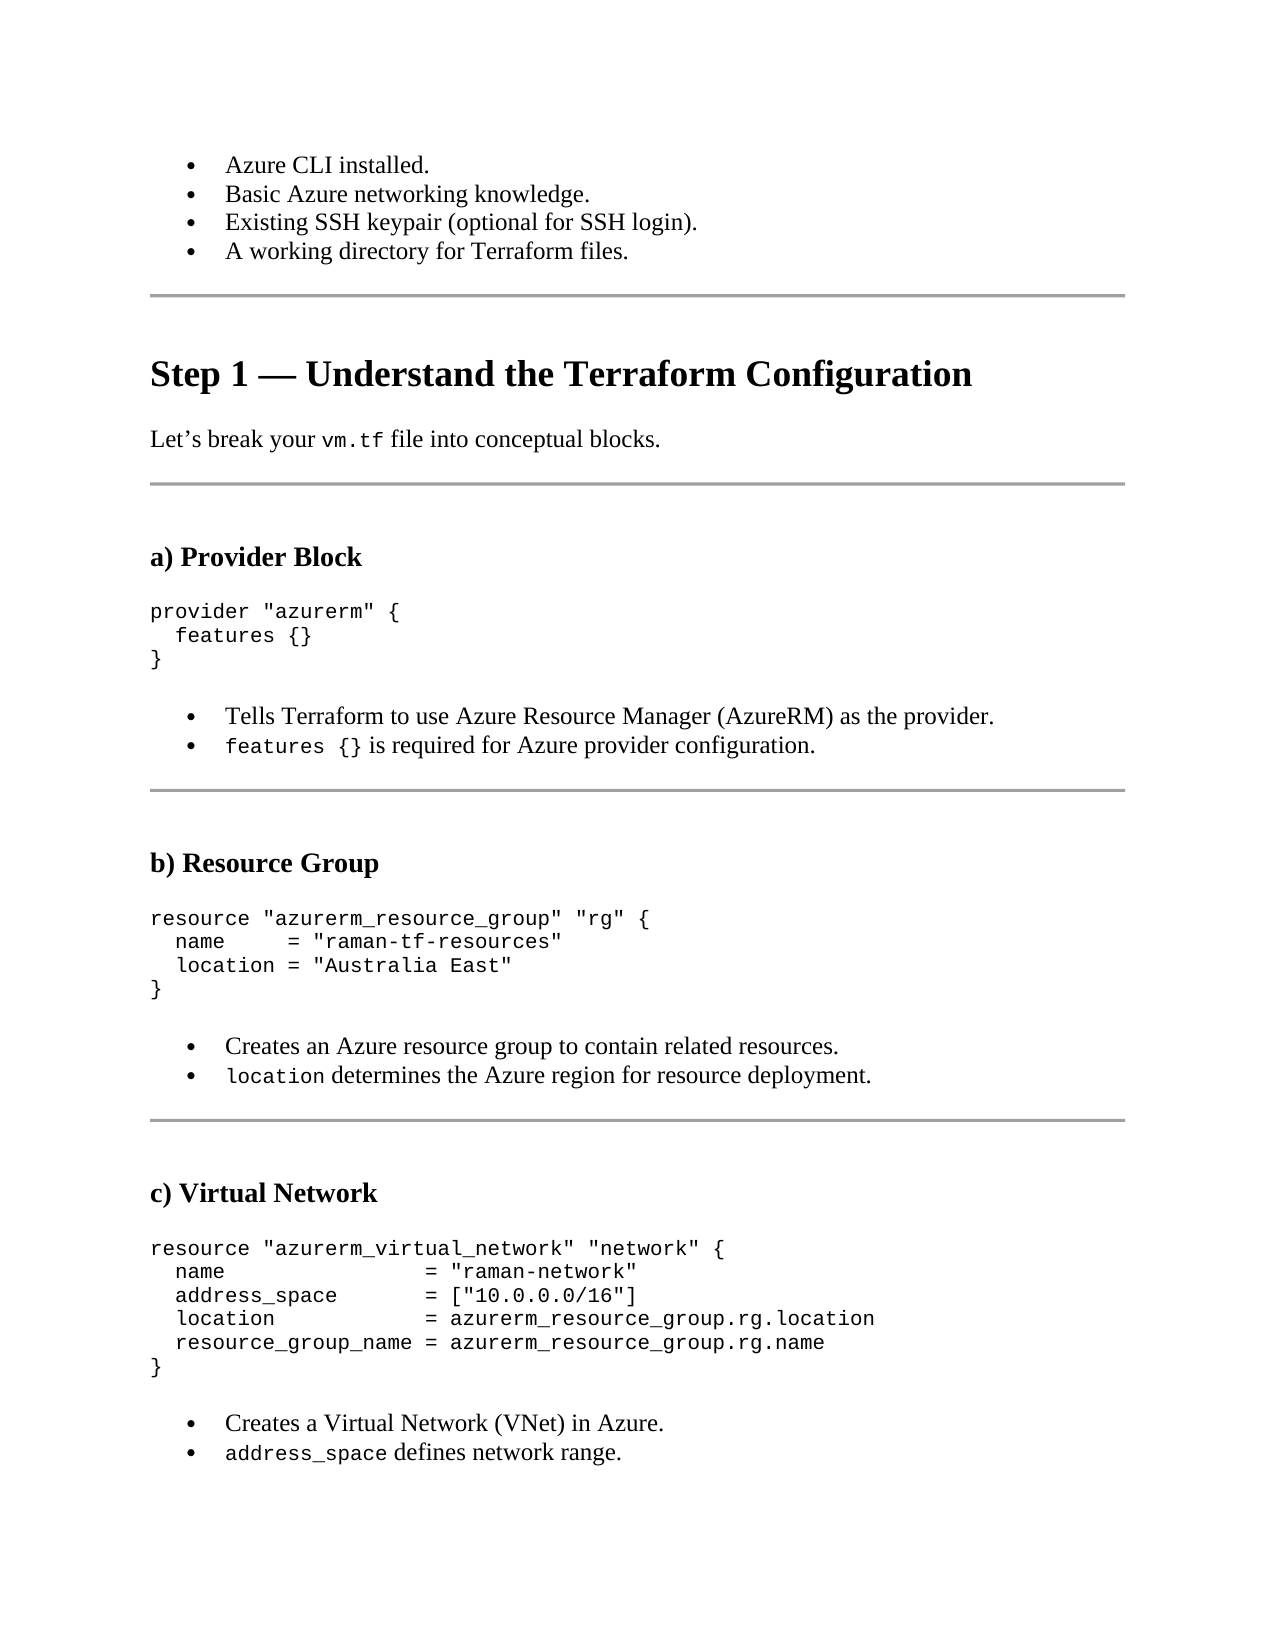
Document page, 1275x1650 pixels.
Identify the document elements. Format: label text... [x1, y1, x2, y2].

list features {} is required for Azure provider configuration. [187, 730, 1125, 759]
list A working directory for Terraform files. [187, 236, 1125, 265]
text Step 1 — Understand the Terraform Configuration [150, 351, 1125, 394]
list Tells Terraform to use Azure Resource Manager (AzureRM) as the provider. [187, 701, 1125, 730]
text c) Virtual Network [150, 1176, 1125, 1208]
list address_space defines network range. [187, 1437, 1125, 1467]
text provider "azurerm" { [150, 601, 1125, 625]
text } [150, 978, 1125, 1002]
text b) Resource Group [150, 846, 1125, 878]
text address_space = ["10.0.0.0/16"] [150, 1285, 1125, 1308]
text a) Provider Block [150, 539, 1125, 572]
list Basic Azure networking knowledge. [187, 179, 1125, 207]
list Creates a Virtual Network (VNet) in Azure. [187, 1408, 1125, 1437]
text location = azurerm_resource_group.rg.location [150, 1308, 1125, 1332]
list location determines the Azure region for resource deployment. [187, 1060, 1125, 1089]
text name = "raman-tf-resources" [150, 931, 1125, 955]
text name = "raman-network" [150, 1261, 1125, 1285]
text } [150, 648, 1125, 672]
text resource "azurerm_resource_group" "rg" { [150, 907, 1125, 931]
text } [150, 1356, 1125, 1379]
list Existing SSH keypair (optional for SSH login). [187, 207, 1125, 236]
text features {} [150, 625, 1125, 648]
text resource "azurerm_virtual_network" "network" { [150, 1237, 1125, 1261]
list Creates an Azure resource group to contain related resources. [187, 1031, 1125, 1060]
list Azure CLI installed. [187, 150, 1125, 179]
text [150, 1332, 1125, 1356]
text location = "Australia East" [150, 955, 1125, 978]
text Let’s break your vm.tf file into conceptual blocks. [150, 424, 1125, 453]
